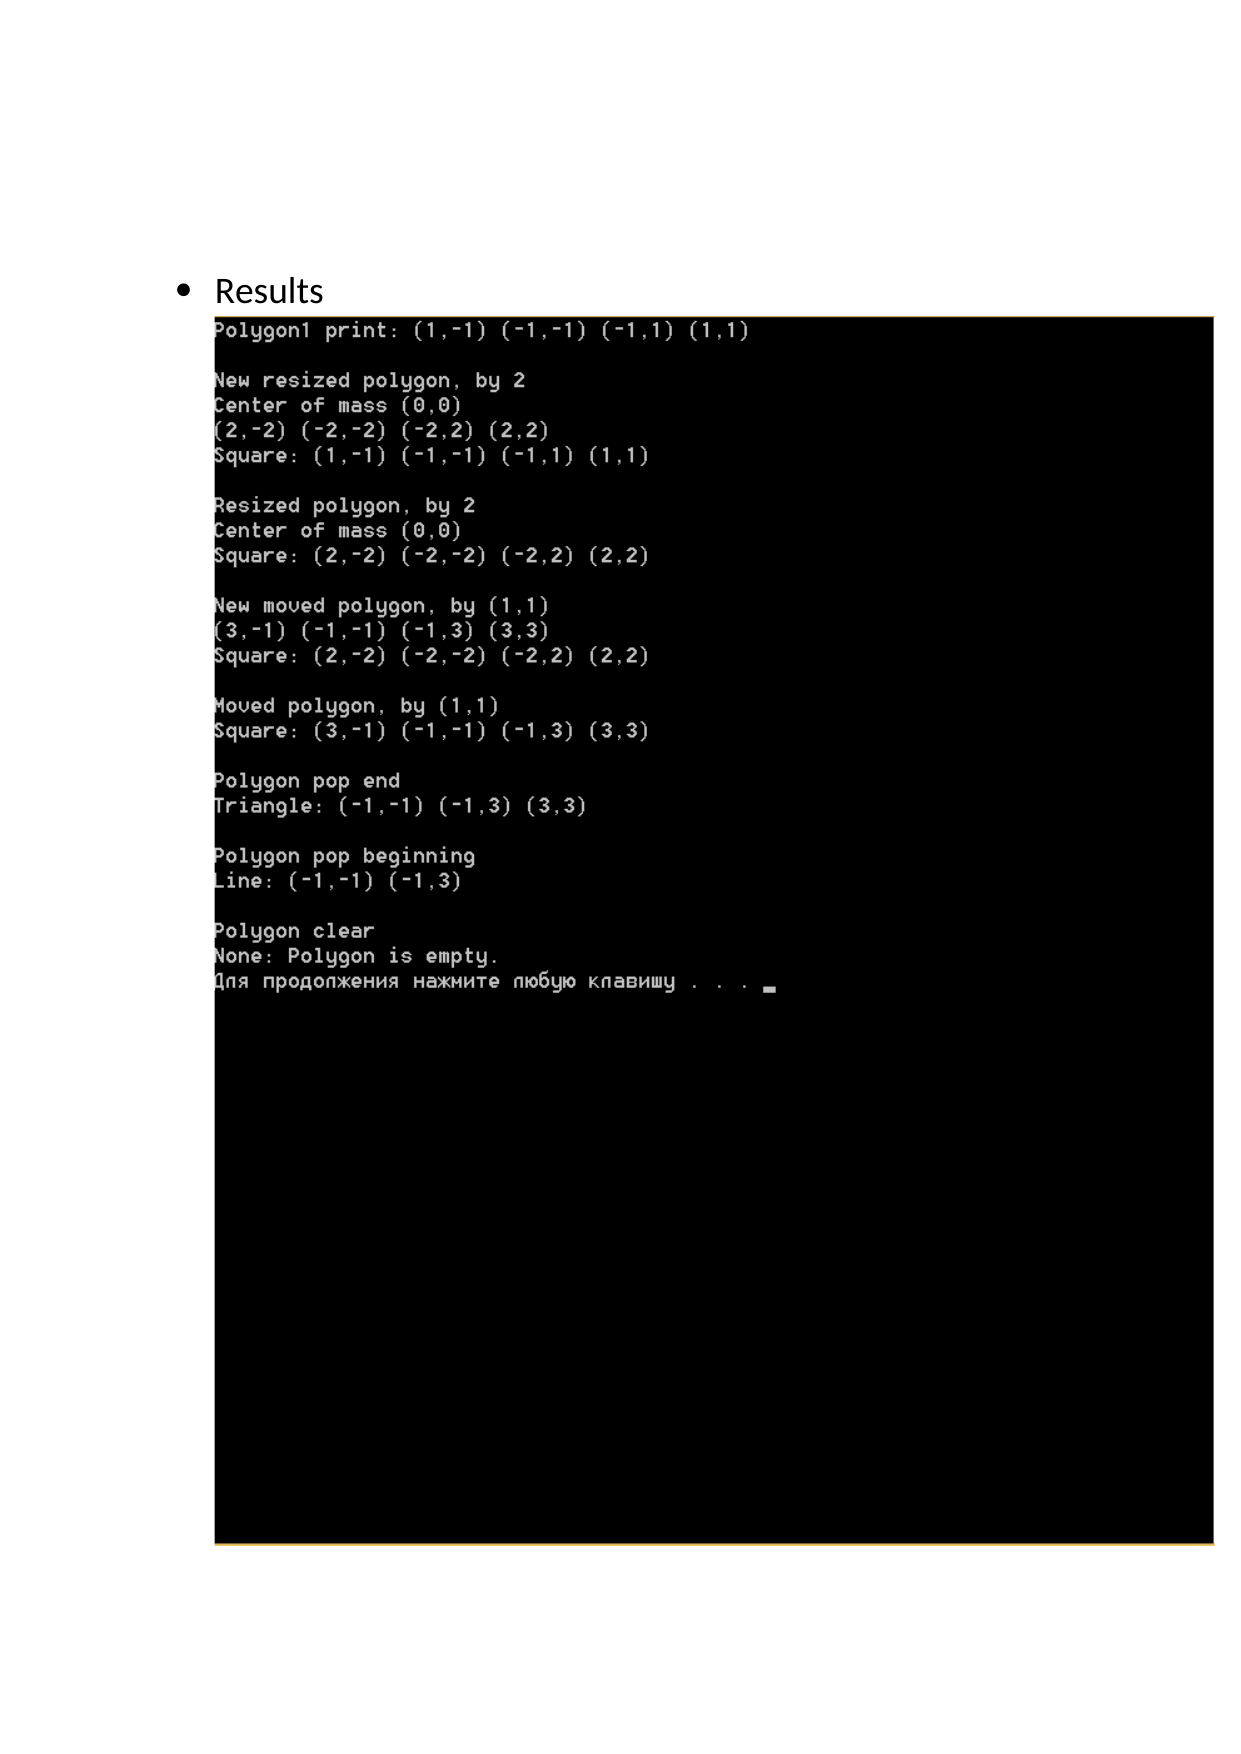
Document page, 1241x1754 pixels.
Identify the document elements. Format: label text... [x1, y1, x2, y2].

list Results [177, 267, 1152, 313]
picture [214, 316, 1215, 1546]
